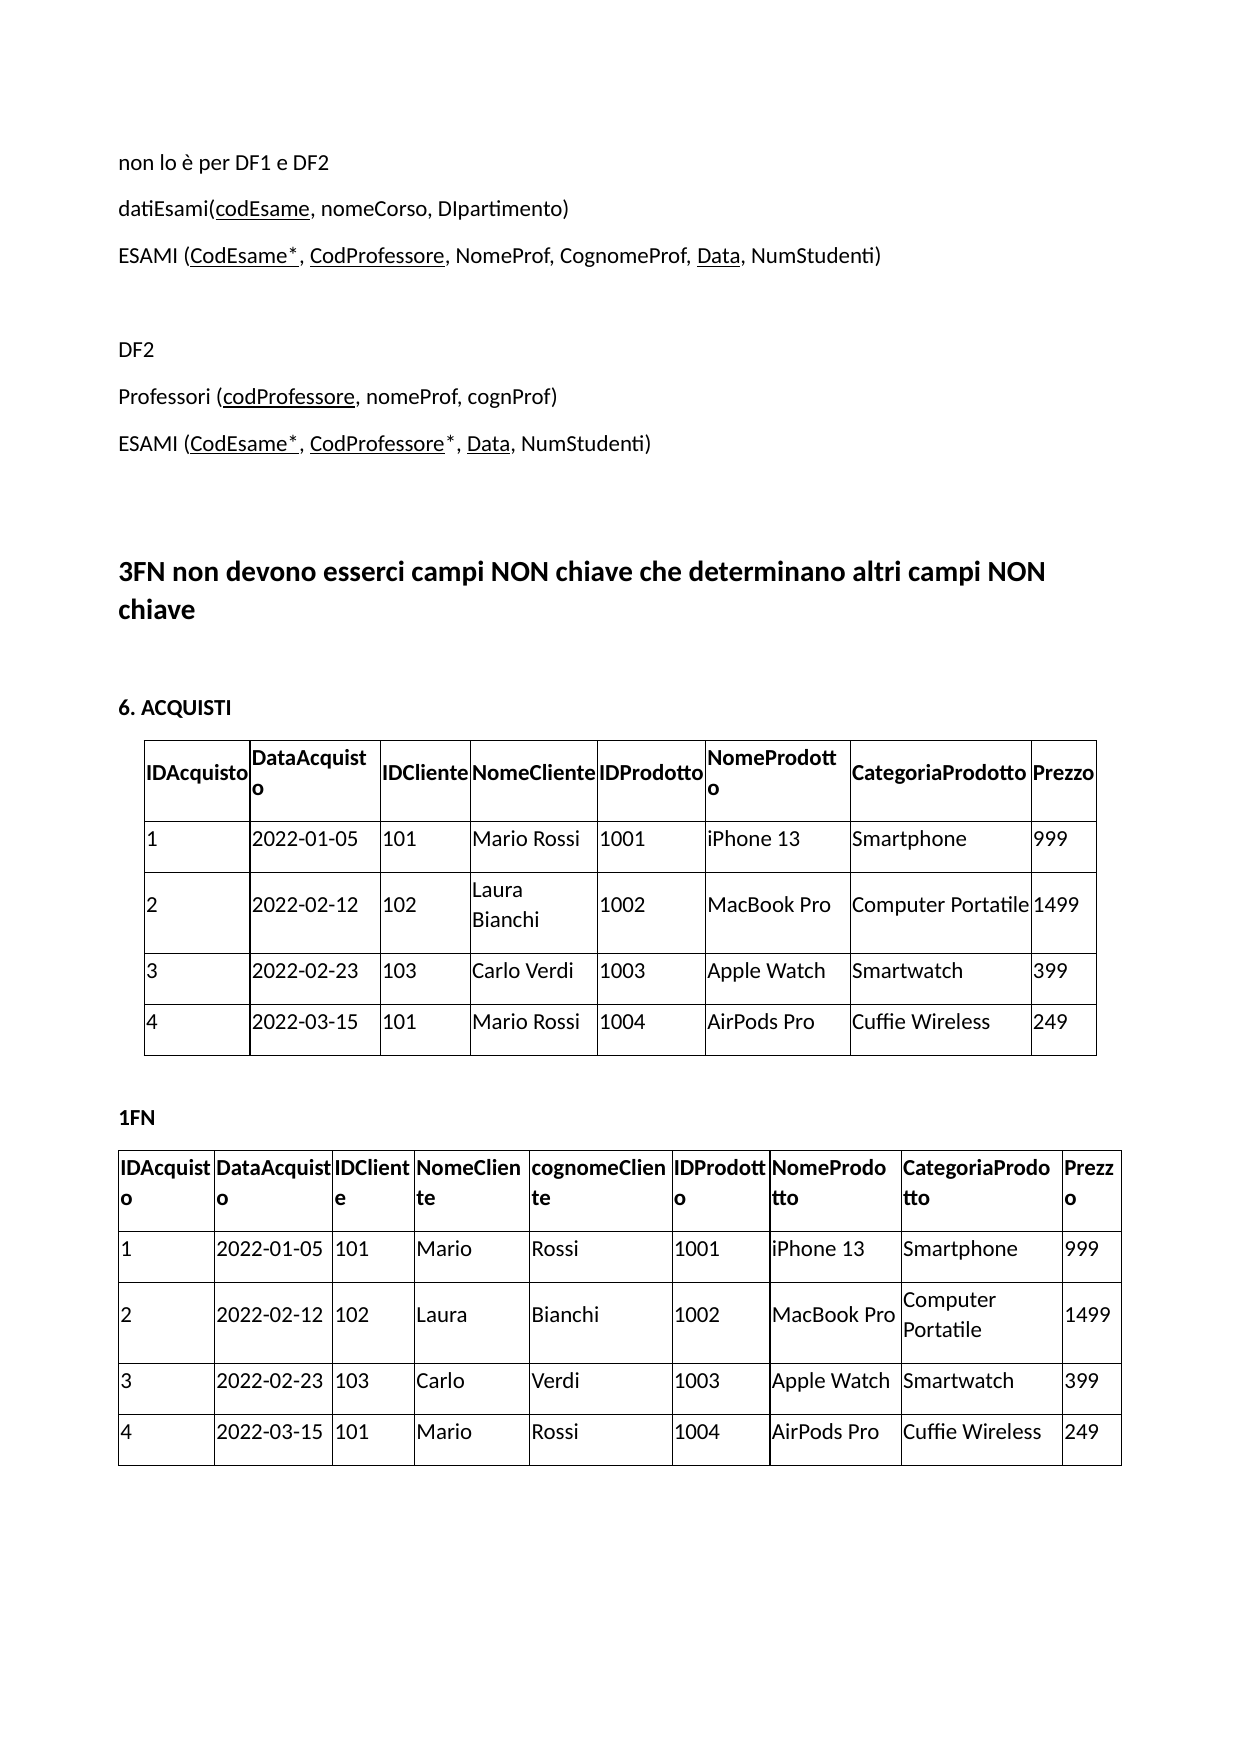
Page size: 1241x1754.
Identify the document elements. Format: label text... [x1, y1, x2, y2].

text 6. ACQUISTI [118, 693, 1122, 721]
table_cell 2 [119, 1283, 214, 1363]
table_cell 2022-01-05 [251, 822, 380, 872]
table_header IDCliente [381, 741, 470, 821]
table_cell 101 [381, 1005, 470, 1055]
table_header NomeCliente [471, 741, 597, 821]
table_cell 1 [119, 1232, 214, 1282]
table_cell 2022-01-05 [215, 1232, 332, 1282]
table_cell 101 [333, 1232, 414, 1282]
table_cell AirPods Pro [771, 1415, 901, 1465]
table_cell 2022-02-12 [251, 873, 380, 953]
table_cell iPhone 13 [771, 1232, 901, 1282]
table_cell Carlo [415, 1364, 529, 1414]
text datiEsami(codEsame, nomeCorso, DIpartimento) [118, 194, 1122, 222]
table_cell 999 [1063, 1232, 1121, 1282]
table_cell Smartphone [902, 1232, 1062, 1282]
table_cell 1002 [673, 1283, 769, 1363]
table_header Prezzo [1032, 741, 1096, 821]
table_cell Computer Portatile [851, 873, 1031, 953]
text 3FN non devono esserci campi NON chiave che determinano altri campi NON chiave [118, 553, 1122, 627]
table_cell 1004 [598, 1005, 705, 1055]
text ESAMI (CodEsame*, CodProfessore, NomeProf, CognomeProf, Data, NumStudenti) [118, 241, 1122, 269]
table_cell Cuffie Wireless [851, 1005, 1031, 1055]
table_header IDProdotto [673, 1151, 769, 1231]
table_cell Cuffie Wireless [902, 1415, 1062, 1465]
table_cell 3 [119, 1364, 214, 1414]
table_header NomeCliente [415, 1151, 529, 1231]
table_header cognomeCliente [530, 1151, 672, 1231]
table_header IDProdotto [598, 741, 705, 821]
table_cell 1 [145, 822, 249, 872]
table_cell Apple Watch [706, 954, 850, 1004]
table_cell Rossi [530, 1232, 672, 1282]
table_cell AirPods Pro [706, 1005, 850, 1055]
table_cell iPhone 13 [706, 822, 850, 872]
table_cell 1001 [673, 1232, 769, 1282]
table_cell Mario Rossi [471, 1005, 597, 1055]
table_cell 1002 [598, 873, 705, 953]
table_cell 1004 [673, 1415, 769, 1465]
table_header Prezzo [1063, 1151, 1121, 1231]
table_cell 2022-02-12 [215, 1283, 332, 1363]
table_cell 249 [1032, 1005, 1096, 1055]
table_cell Smartwatch [902, 1364, 1062, 1414]
table_cell 1003 [673, 1364, 769, 1414]
table_cell MacBook Pro [771, 1283, 901, 1363]
table_cell MacBook Pro [706, 873, 850, 953]
table_header NomeProdotto [771, 1151, 901, 1231]
table_header DataAcquisto [251, 741, 380, 821]
table_cell 1003 [598, 954, 705, 1004]
table_header IDAcquisto [119, 1151, 214, 1231]
table_header IDAcquisto [145, 741, 249, 821]
table_cell 1499 [1032, 873, 1096, 953]
table_cell Mario [415, 1232, 529, 1282]
text non lo è per DF1 e DF2 [118, 148, 1122, 176]
table_cell Mario [415, 1415, 529, 1465]
table_header NomeProdotto [706, 741, 850, 821]
table_cell Computer Portatile [902, 1283, 1062, 1363]
table_cell 2 [145, 873, 249, 953]
table_cell 249 [1063, 1415, 1121, 1465]
table_cell 999 [1032, 822, 1096, 872]
table_cell Rossi [530, 1415, 672, 1465]
table_cell 102 [333, 1283, 414, 1363]
table_cell Carlo Verdi [471, 954, 597, 1004]
table_cell Mario Rossi [471, 822, 597, 872]
table_cell Smartphone [851, 822, 1031, 872]
table_cell 2022-03-15 [251, 1005, 380, 1055]
table_cell Laura Bianchi [471, 873, 597, 953]
text ESAMI (CodEsame*, CodProfessore*, Data, NumStudenti) [118, 429, 1122, 457]
table_cell Bianchi [530, 1283, 672, 1363]
table_cell 1499 [1063, 1283, 1121, 1363]
table_header CategoriaProdotto [851, 741, 1031, 821]
table_cell Apple Watch [771, 1364, 901, 1414]
table_cell 103 [333, 1364, 414, 1414]
table_cell Laura [415, 1283, 529, 1363]
table_header DataAcquisto [215, 1151, 332, 1231]
table_header IDCliente [333, 1151, 414, 1231]
text Professori (codProfessore, nomeProf, cognProf) [118, 382, 1122, 410]
table_cell 399 [1063, 1364, 1121, 1414]
table_cell 101 [381, 822, 470, 872]
text DF2 [118, 335, 1122, 363]
table_cell 1001 [598, 822, 705, 872]
table_cell 2022-03-15 [215, 1415, 332, 1465]
table_cell 4 [119, 1415, 214, 1465]
table_cell 4 [145, 1005, 249, 1055]
text 1FN [118, 1103, 1122, 1131]
table_cell 399 [1032, 954, 1096, 1004]
table_header CategoriaProdotto [902, 1151, 1062, 1231]
table_cell 102 [381, 873, 470, 953]
table_cell Verdi [530, 1364, 672, 1414]
table_cell Smartwatch [851, 954, 1031, 1004]
table_cell 101 [333, 1415, 414, 1465]
table_cell 103 [381, 954, 470, 1004]
table_cell 3 [145, 954, 249, 1004]
table_cell 2022-02-23 [215, 1364, 332, 1414]
table_cell 2022-02-23 [251, 954, 380, 1004]
